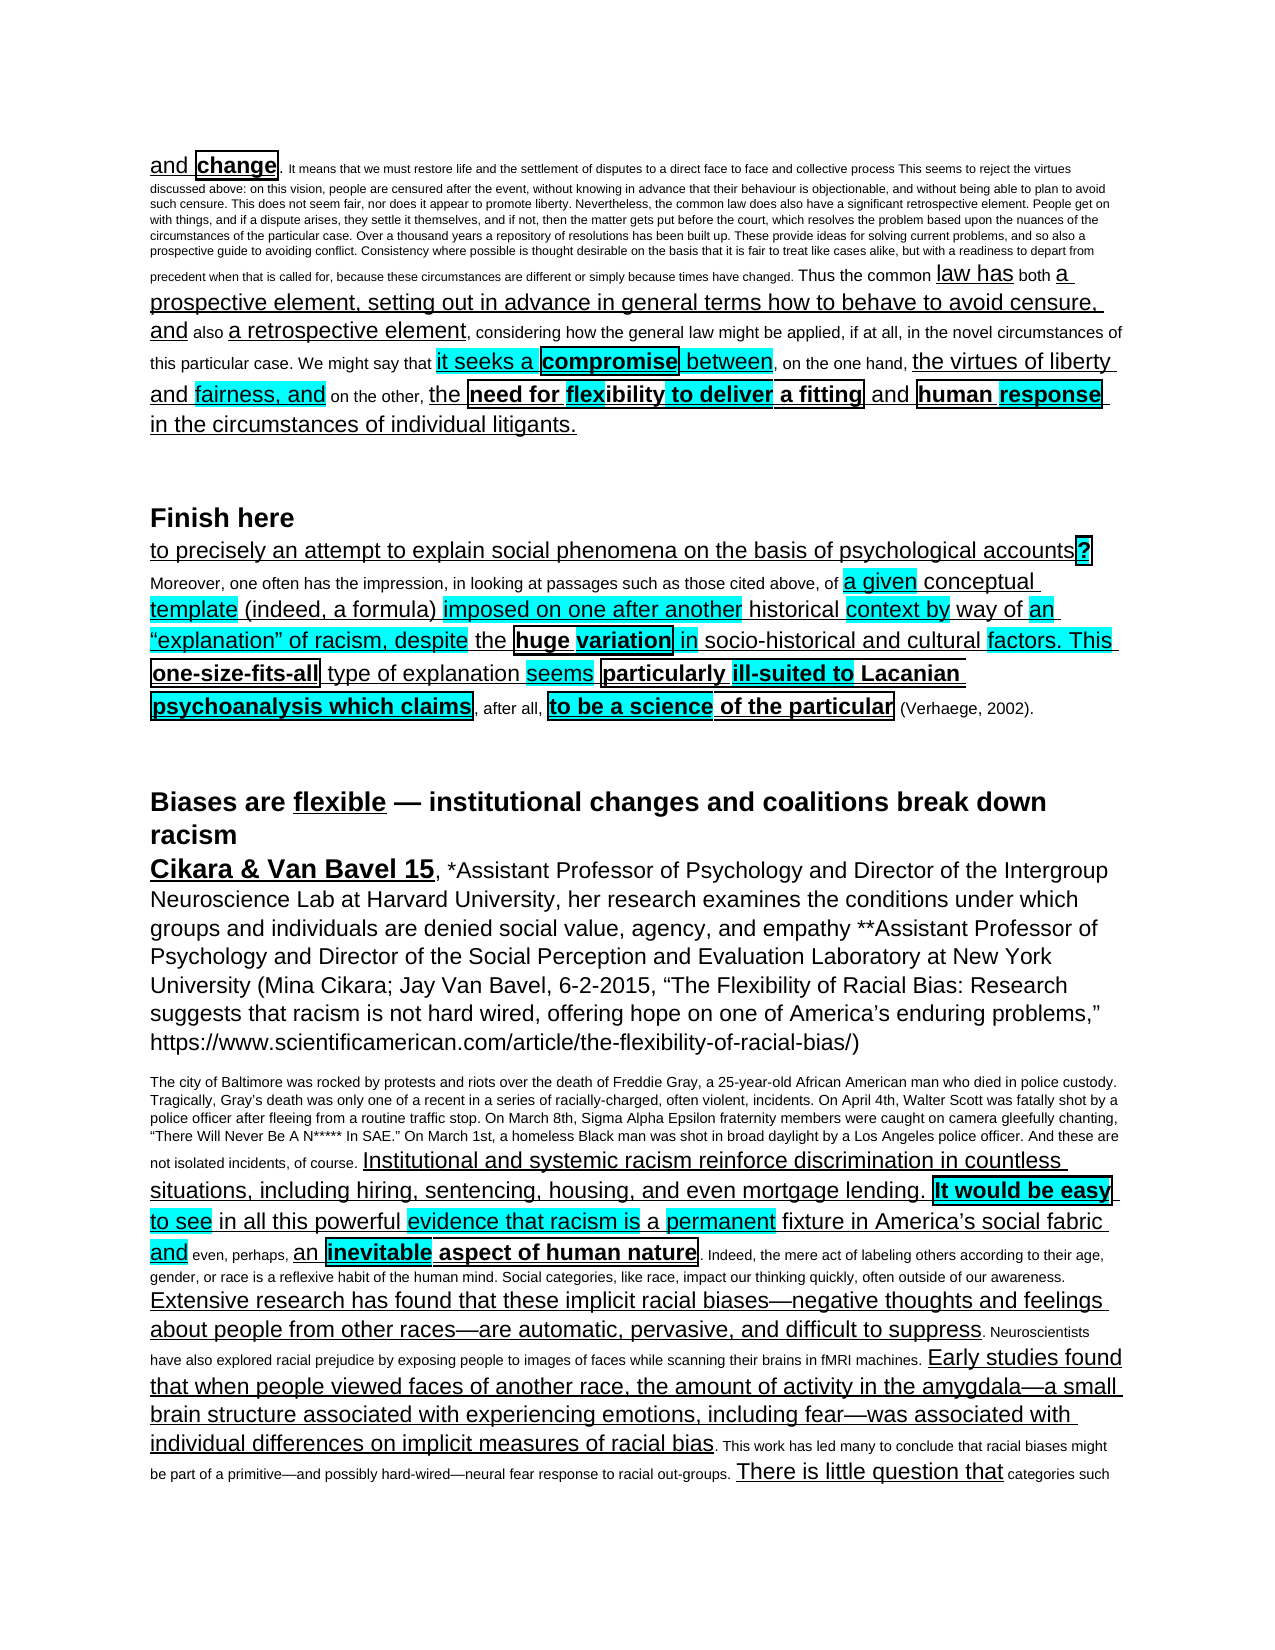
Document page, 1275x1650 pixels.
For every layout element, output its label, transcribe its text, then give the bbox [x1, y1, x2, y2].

subtitle Finish here [150, 502, 1125, 533]
subtitle Biases are flexible ⁠— institutional changes and coalitions break down racism [150, 786, 1125, 851]
text Cikara & Van Bavel 15, *Assistant Professor of Psychology and Director of the Intergroup Neuroscience Lab at Harvard University, her research examines the conditions under which groups and individuals are denied social value, agency, and empathy **Assistant Professor of Psychology and Director of the Social Perception and Evaluation Laboratory at New York University (Mina Cikara; Jay Van Bavel, 6-2-2015, “The Flexibility of Racial Bias: Research suggests that racism is not hard wired, offering hope on one of America’s enduring problems,” https://www.scientificamerican.com/article/the-flexibility-of-racial-bias/) [150, 853, 1125, 1055]
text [150, 150, 1125, 438]
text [150, 1074, 1125, 1484]
text to precisely an attempt to explain social phenomena on the basis of psychological accounts? Moreover, one often has the impression, in looking at passages such as those cited above, of a given conceptual template (indeed, a formula) imposed on one after another historical context by way of an “explanation” of racism, despite the huge variation in socio-historical and cultural factors. This one-size-fits-all type of explanation seems particularly ill-suited to Lacanian psychoanalysis which claims, after all, to be a science of the particular (Verhaege, 2002). [150, 535, 1125, 721]
